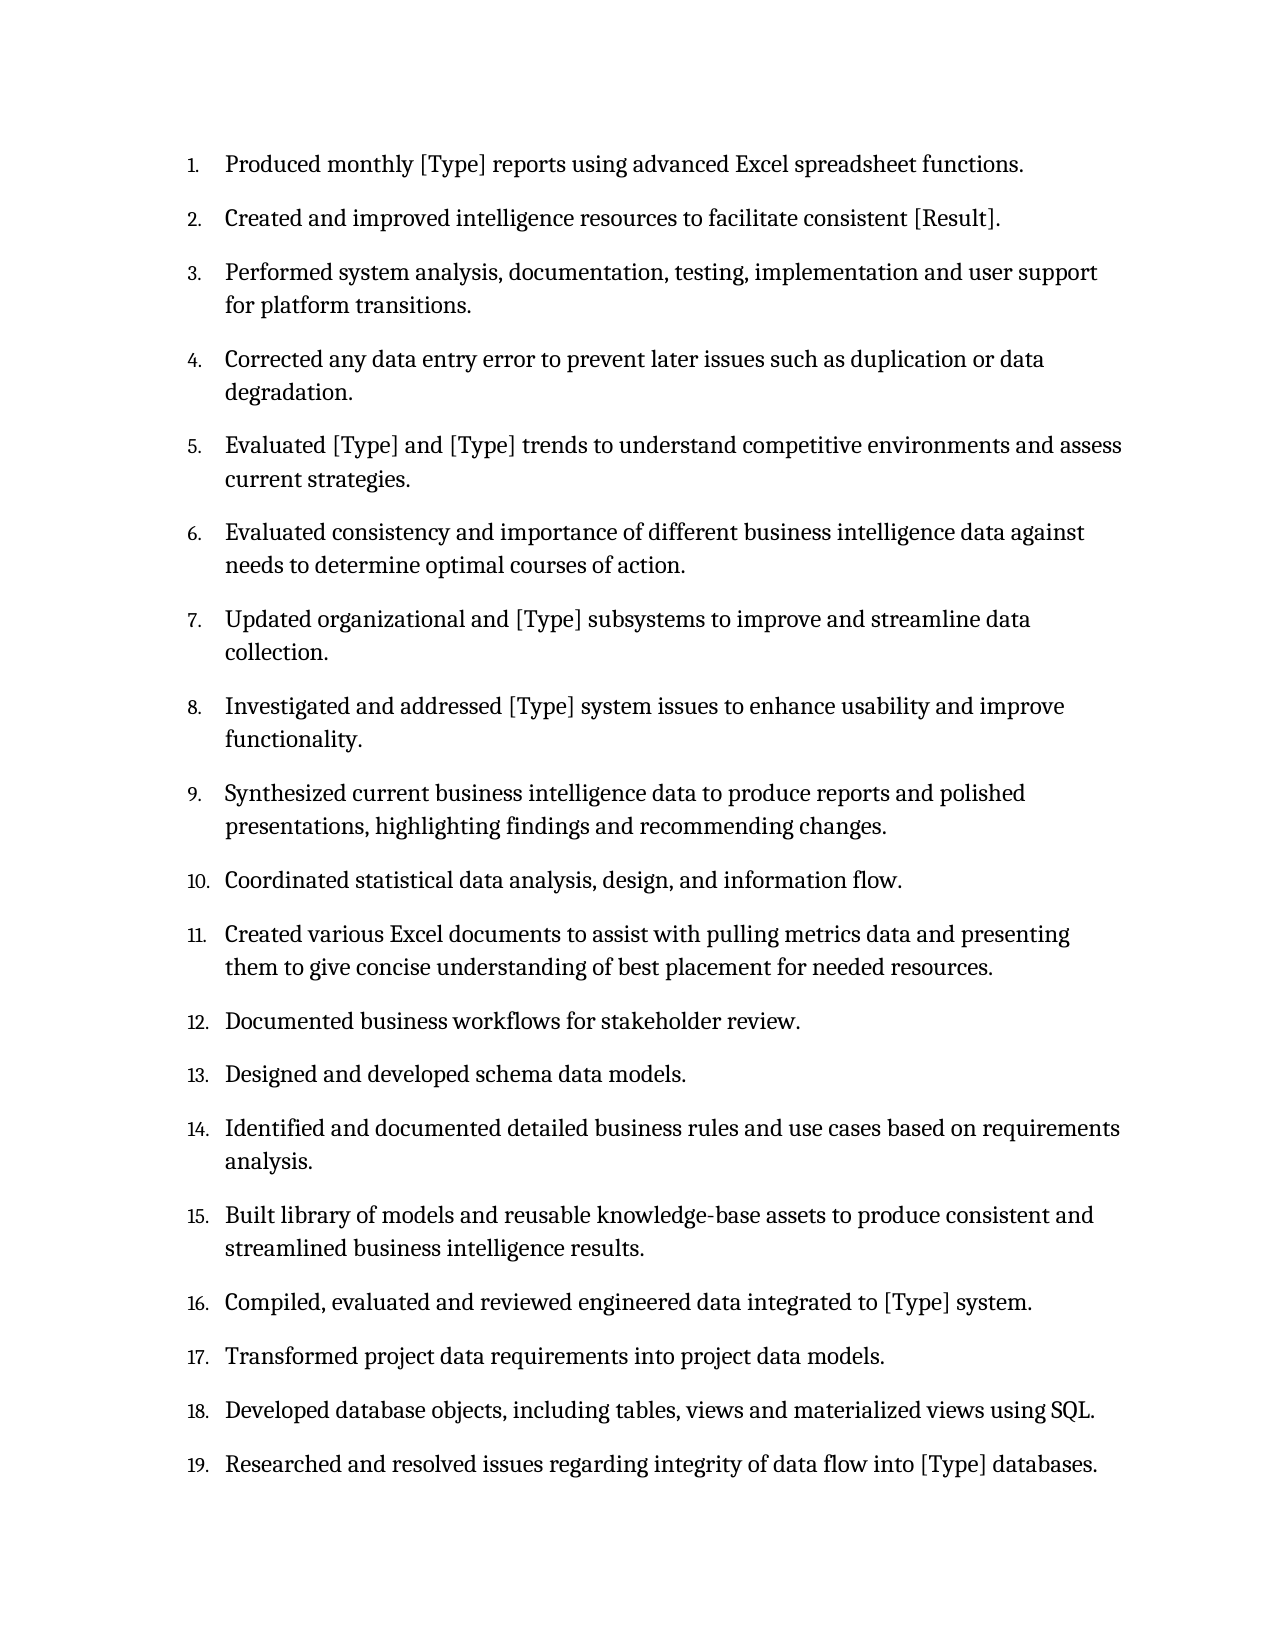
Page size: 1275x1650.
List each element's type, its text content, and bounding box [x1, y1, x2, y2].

list Documented business workflows for stakeholder review. [187, 1007, 1125, 1035]
list Created various Excel documents to assist with pulling metrics data and presenting them to give concise understanding of best placement for needed resources. [187, 920, 1125, 981]
list Identified and documented detailed business rules and use cases based on requirements analysis. [187, 1114, 1125, 1176]
list Designed and developed schema data models. [187, 1060, 1125, 1089]
list Investigated and addressed [Type] system issues to enhance usability and improve functionality. [187, 692, 1125, 754]
list Performed system analysis, documentation, testing, implementation and user support for platform transitions. [187, 258, 1125, 319]
list Built library of models and reusable knowledge-base assets to produce consistent and streamlined business intelligence results. [187, 1201, 1125, 1263]
list Coordinated statistical data analysis, design, and information flow. [187, 866, 1125, 894]
list Corrected any data entry error to prevent later issues such as duplication or data degradation. [187, 344, 1125, 406]
list Compiled, evaluated and reviewed engineered data integrated to [Type] system. [187, 1288, 1125, 1317]
list Produced monthly [Type] reports using advanced Excel spreadsheet functions. [187, 150, 1125, 179]
list Transformed project data requirements into project data models. [187, 1342, 1125, 1371]
list Updated organizational and [Type] subsystems to improve and streamline data collection. [187, 605, 1125, 667]
list Developed database objects, including tables, views and materialized views using SQL. [187, 1396, 1125, 1424]
list Evaluated [Type] and [Type] trends to understand competitive environments and assess current strategies. [187, 431, 1125, 493]
list Synthesized current business intelligence data to produce reports and polished presentations, highlighting findings and recommending changes. [187, 779, 1125, 841]
list Evaluated consistency and importance of different business intelligence data against needs to determine optimal courses of action. [187, 518, 1125, 580]
list Researched and resolved issues regarding integrity of data flow into [Type] databases. [187, 1449, 1125, 1478]
list Created and improved intelligence resources to facilitate consistent [Result]. [187, 204, 1125, 233]
